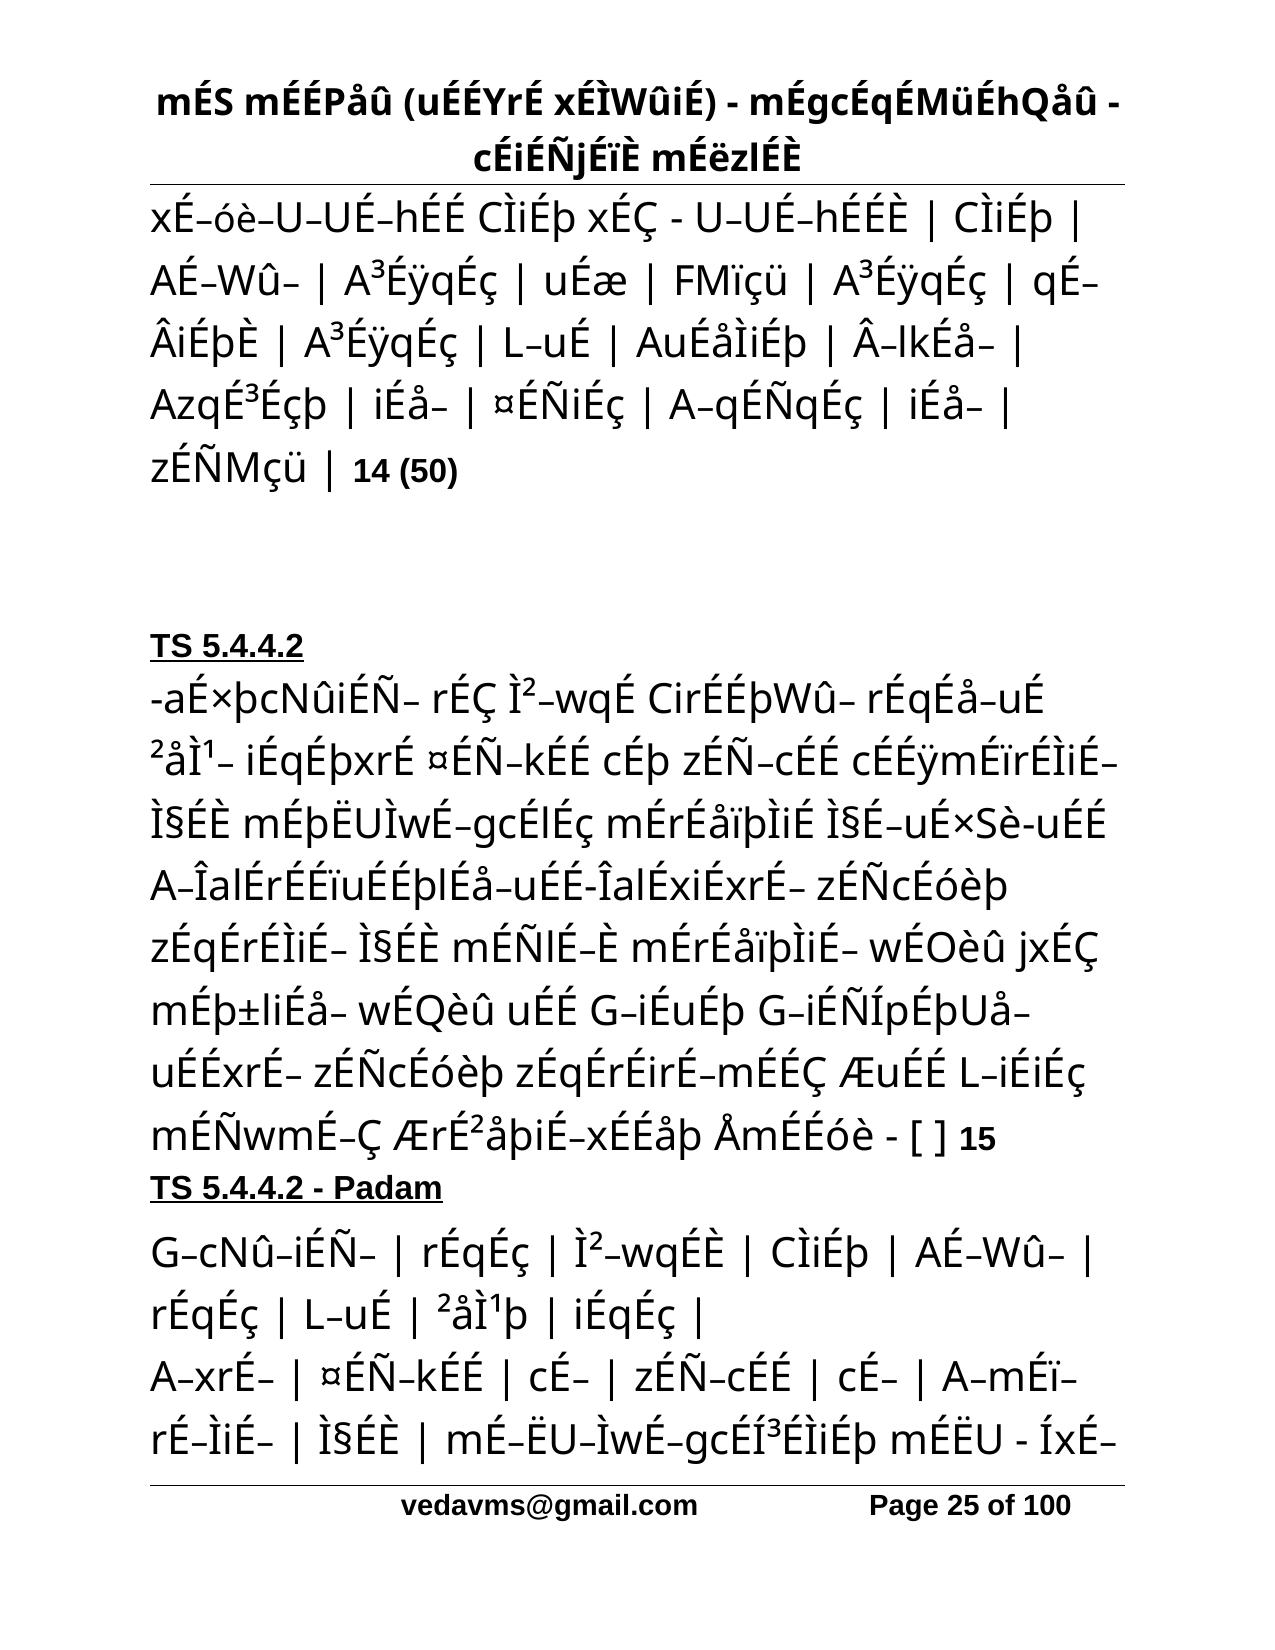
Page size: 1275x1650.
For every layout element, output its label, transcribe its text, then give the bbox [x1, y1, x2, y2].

text TS 5.4.4.2 [150, 626, 1125, 665]
text TS 5.4.4.2 - Padam [150, 1168, 1158, 1206]
text -aÉ×þcNûiÉÑ– rÉÇ Ì²–wqÉ CirÉÉþWû– rÉqÉå–uÉ ²åÌ¹– iÉqÉþxrÉ ¤ÉÑ–kÉÉ cÉþ zÉÑ–cÉÉ cÉÉÿmÉïrÉÌiÉ– [150, 669, 1125, 788]
text zÉqÉrÉÌiÉ– Ì§ÉÈ mÉÑlÉ–È mÉrÉåïþÌiÉ– wÉOèû jxÉÇ mÉþ±liÉå– wÉQèû uÉÉ G–iÉuÉþ G–iÉÑÍpÉþUå–uÉÉxrÉ– zÉÑcÉóèþ zÉqÉrÉirÉ–mÉÉÇ ÆuÉÉ L–iÉiÉç mÉÑwmÉ–Ç ÆrÉ²åþiÉ–xÉÉåþ ÅmÉÉóè - [ ] 15 [150, 918, 1139, 1162]
text G–cNû–iÉÑ– | rÉqÉç | Ì²–wqÉÈ | CÌiÉþ | AÉ–Wû– | rÉqÉç | L–uÉ | ²åÌ¹þ | iÉqÉç | [150, 1222, 1125, 1342]
text Ì§ÉÈ mÉþËUÌwÉ–gcÉlÉç mÉrÉåïþÌiÉ Ì§É–uÉ×Sè-uÉÉ A–ÎalÉrÉÉïuÉÉþlÉå–uÉÉ-ÎalÉxiÉxrÉ– zÉÑcÉóèþ [150, 793, 1139, 913]
